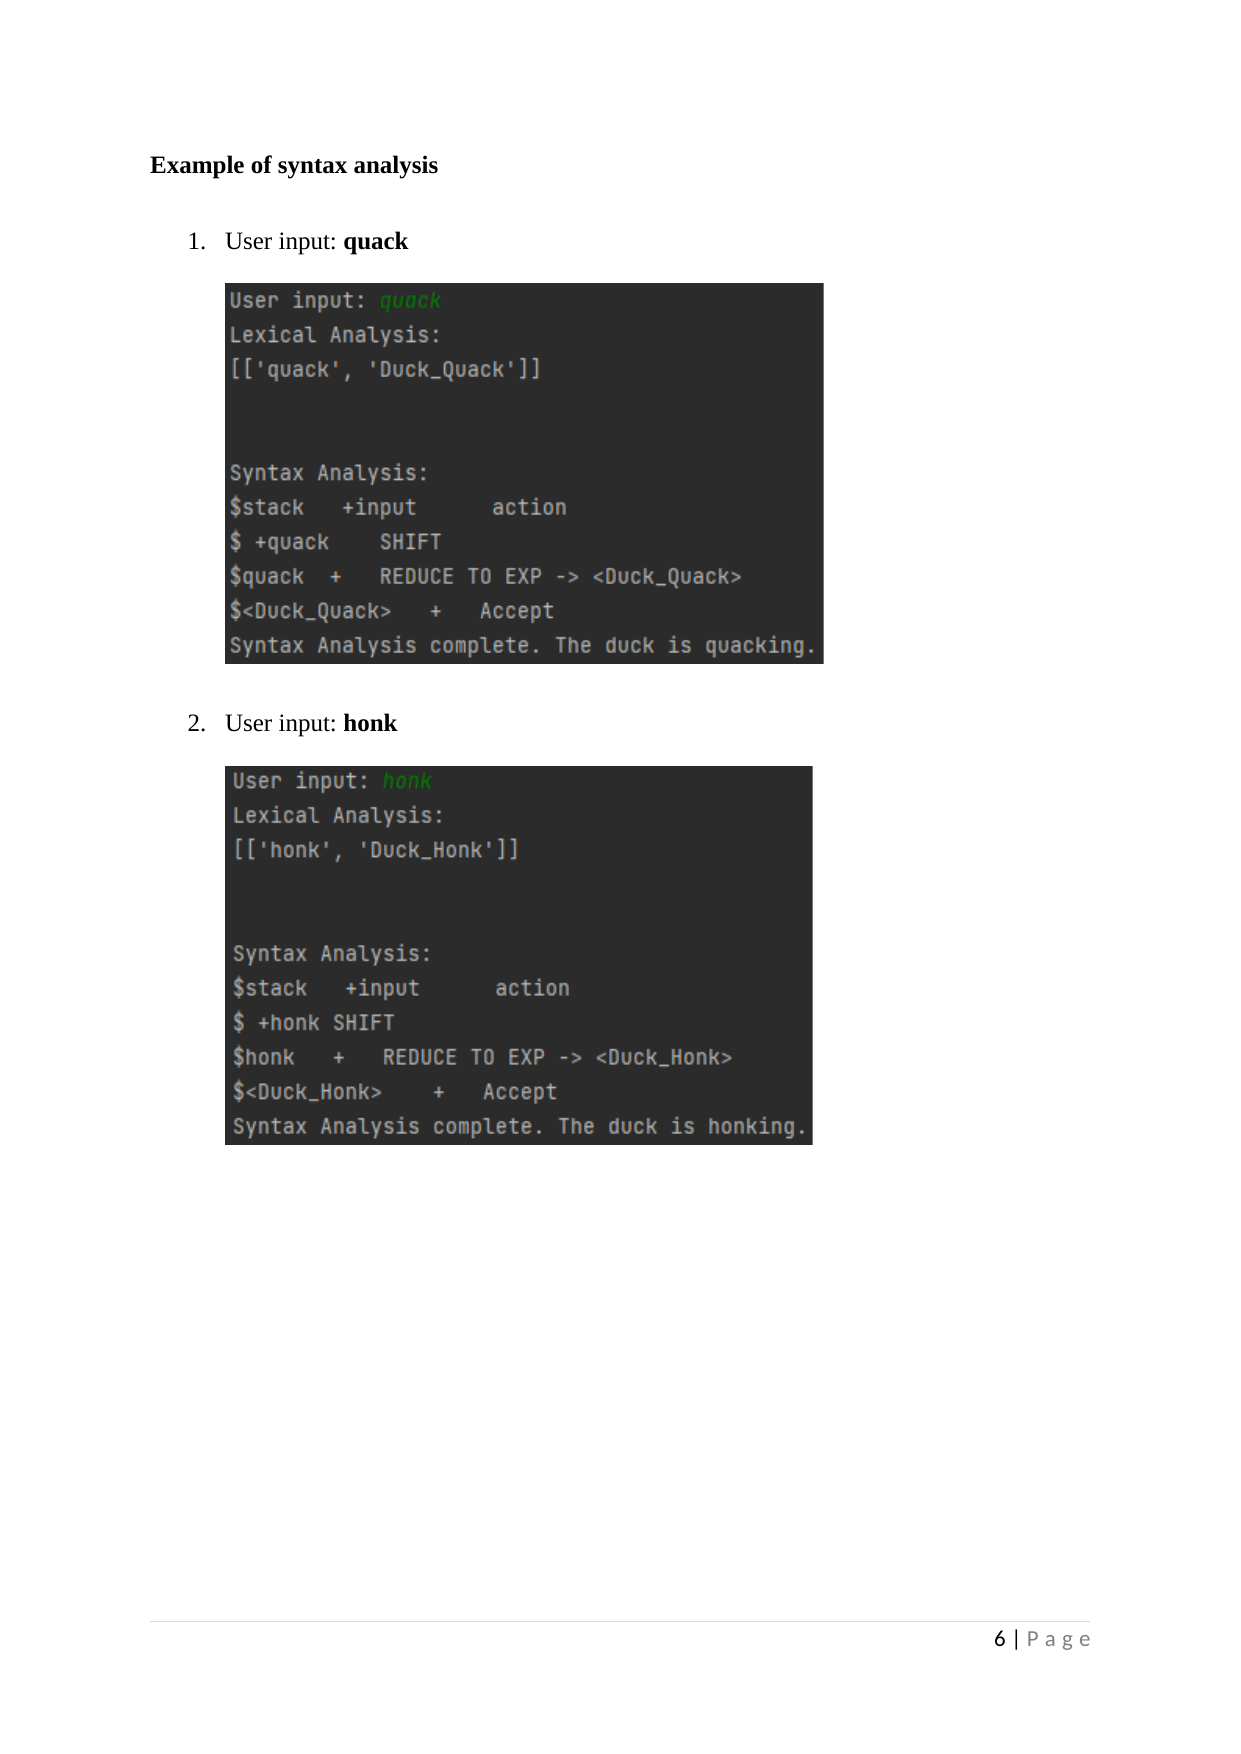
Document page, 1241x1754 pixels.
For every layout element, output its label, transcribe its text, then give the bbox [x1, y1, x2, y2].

subtitle Example of syntax analysis [150, 150, 1090, 179]
picture [225, 766, 813, 1145]
list User input: quack [187, 226, 1090, 255]
list User input: honk [187, 708, 1090, 737]
picture [225, 283, 824, 664]
